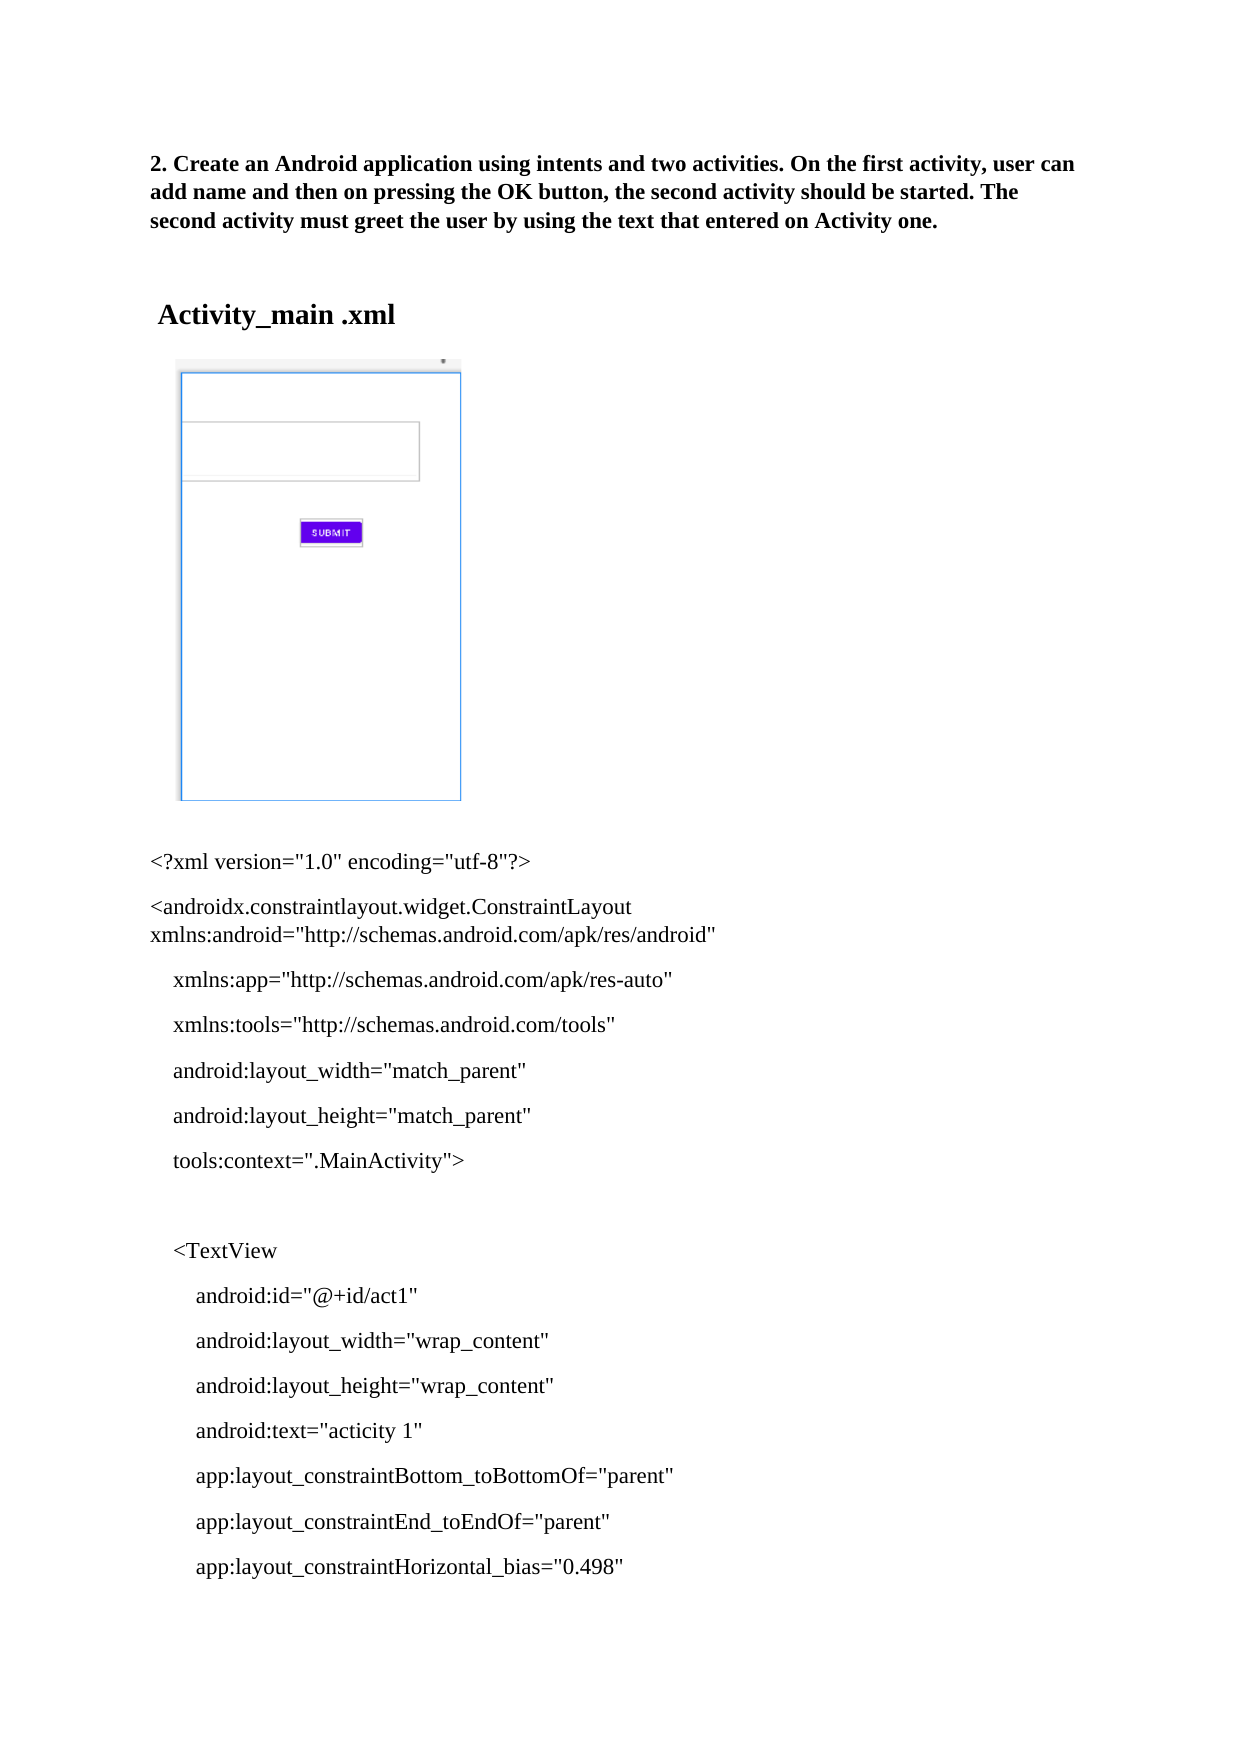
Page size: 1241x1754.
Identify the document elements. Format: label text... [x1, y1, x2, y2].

text 2. Create an Android application using intents and two activities. On the first activity, user can add name and then on pressing the OK button, the second activity should be started. The second activity must greet the user by using the text that entered on Activity one. [150, 150, 1090, 233]
text android:layout_width="wrap_content" [150, 1327, 1090, 1354]
text xmlns:tools="http://schemas.android.com/tools" [150, 1012, 1090, 1038]
text <?xml version="1.0" encoding="utf-8"?> [150, 848, 1090, 874]
text <androidx.constraintlayout.widget.ConstraintLayout xmlns:android="http://schemas.android.com/apk/res/android" [150, 893, 1090, 948]
text app:layout_constraintBottom_toBottomOf="parent" [150, 1463, 1090, 1489]
text app:layout_constraintHorizontal_bias="0.498" [150, 1553, 1090, 1579]
text <TextView [150, 1237, 1090, 1263]
text android:layout_height="match_parent" [150, 1102, 1090, 1128]
text app:layout_constraintEnd_toEndOf="parent" [150, 1508, 1090, 1534]
text android:id="@+id/act1" [150, 1282, 1090, 1308]
text android:text="acticity 1" [150, 1417, 1090, 1444]
text android:layout_height="wrap_content" [150, 1372, 1090, 1399]
text Activity_main .xml [150, 297, 1090, 331]
text tools:context=".MainActivity"> [150, 1147, 1090, 1173]
text xmlns:app="http://schemas.android.com/apk/res-auto" [150, 966, 1090, 993]
picture [175, 359, 462, 801]
text android:layout_width="match_parent" [150, 1057, 1090, 1083]
